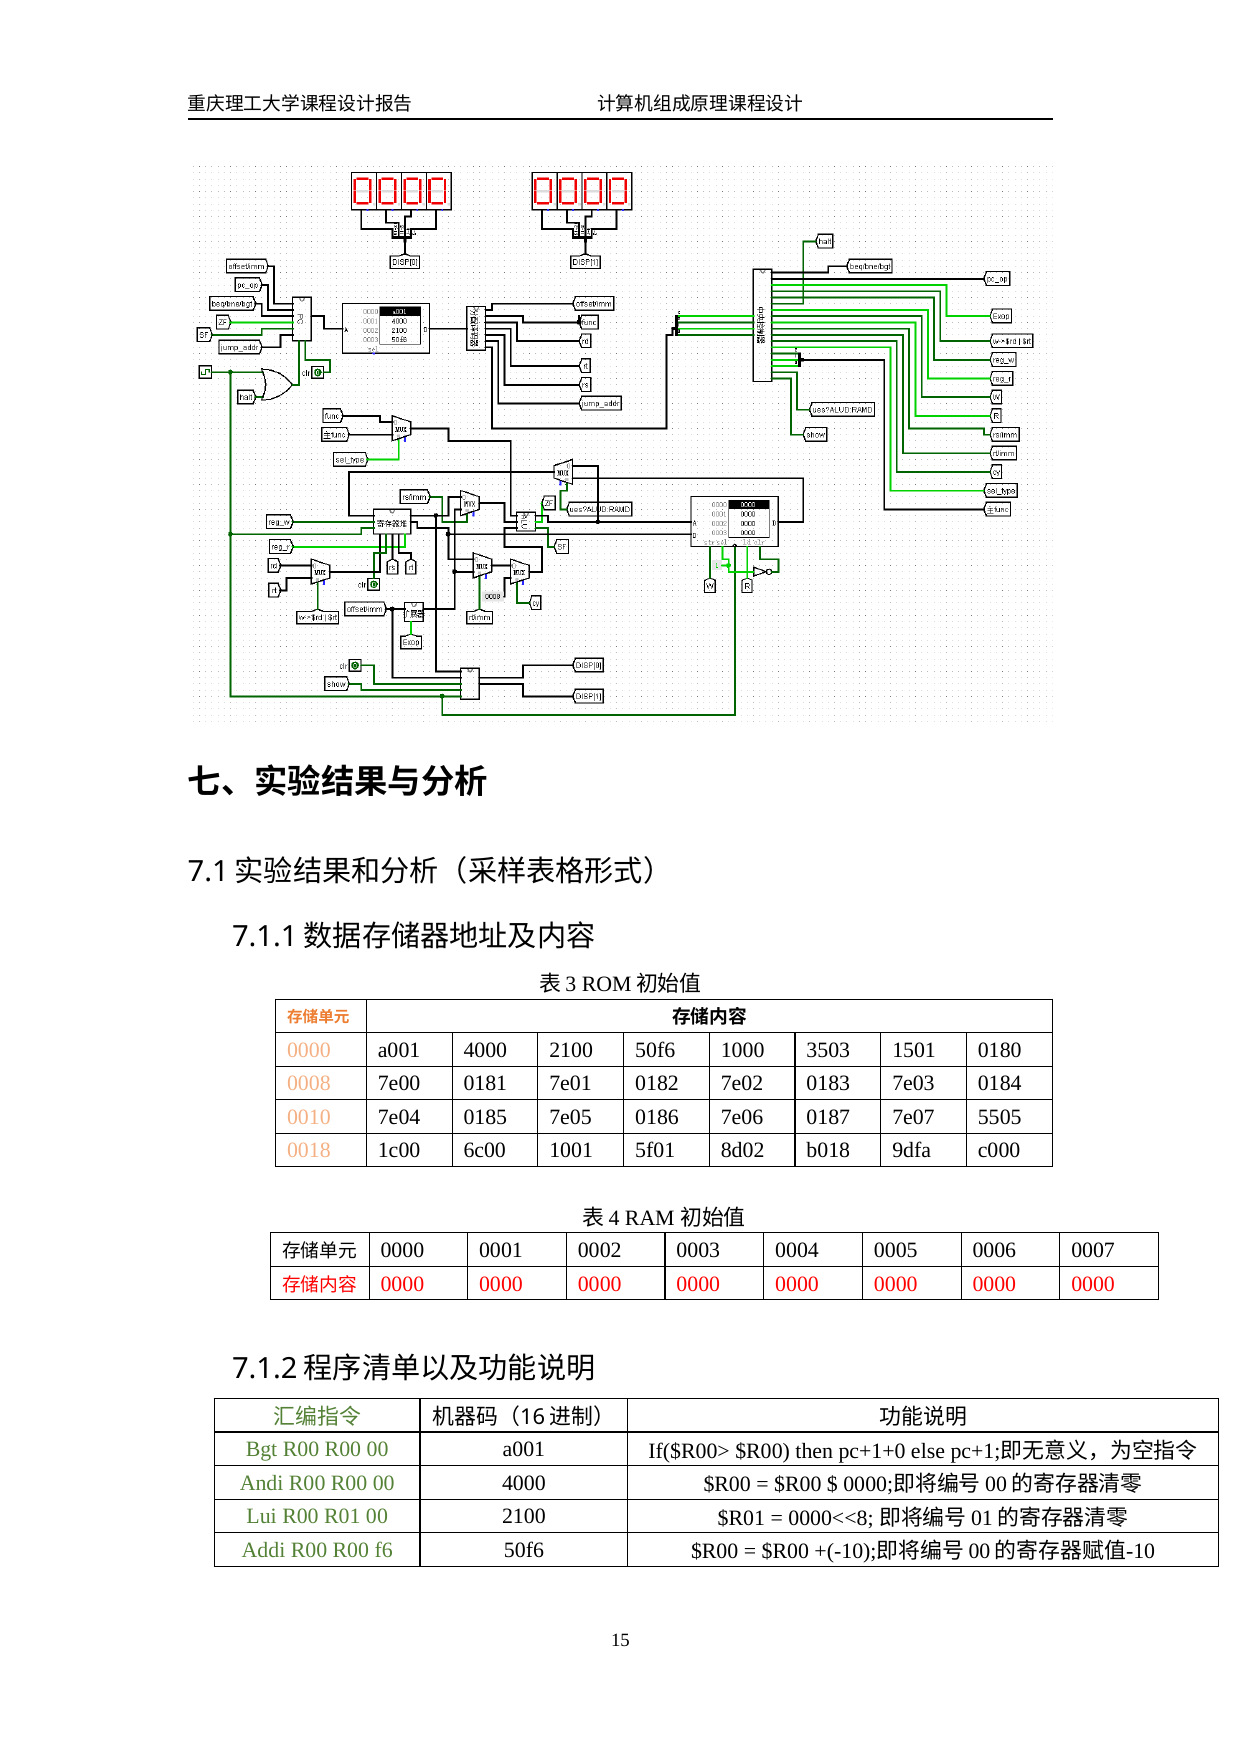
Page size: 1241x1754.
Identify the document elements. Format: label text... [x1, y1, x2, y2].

table_cell Bgt R00 R00 00 [215, 1433, 419, 1465]
table_cell 6c00 [453, 1134, 537, 1166]
table_cell 1501 [881, 1033, 966, 1066]
table_cell 5f01 [624, 1134, 709, 1166]
table_cell a001 [421, 1433, 627, 1465]
table_cell 0010 [276, 1100, 366, 1133]
table_cell 7e05 [538, 1100, 623, 1133]
table_cell 7e02 [710, 1067, 794, 1099]
table_cell 0181 [453, 1067, 537, 1099]
table_cell 0000 [863, 1267, 961, 1299]
table_header 功能说明 [628, 1399, 1218, 1431]
table_cell c000 [967, 1134, 1052, 1166]
table_cell 0000 [764, 1267, 862, 1299]
table_cell 0008 [276, 1067, 366, 1099]
table_header 0001 [468, 1233, 566, 1266]
table_cell 8d02 [710, 1134, 794, 1166]
table_header 存储单元 [271, 1233, 369, 1266]
table_cell 7e06 [710, 1100, 794, 1133]
table_header 0000 [370, 1233, 467, 1266]
table_cell 0186 [624, 1100, 709, 1133]
table_cell 0180 [967, 1033, 1052, 1066]
table_cell 7e04 [367, 1100, 452, 1133]
table_cell 0000 [370, 1267, 467, 1299]
table_header 0006 [962, 1233, 1059, 1266]
table_cell 9dfa [881, 1134, 966, 1166]
table_cell 2100 [421, 1500, 627, 1532]
picture [187, 162, 1053, 722]
text 表3 ROM初始值 [187, 966, 1053, 998]
table_cell 1000 [710, 1033, 794, 1066]
table_cell 7e00 [367, 1067, 452, 1099]
table_cell 2100 [538, 1033, 623, 1066]
table_header 0003 [666, 1233, 763, 1266]
table_cell 1001 [538, 1134, 623, 1166]
table_cell $R00 = $R00 $ 0000;即将编号00的寄存器清零 [628, 1466, 1218, 1498]
table_cell 7e03 [881, 1067, 966, 1099]
table_cell Andi R00 R00 00 [215, 1466, 419, 1498]
table_cell 0000 [1060, 1267, 1158, 1299]
table_cell 0182 [624, 1067, 709, 1099]
text 七、实验结果与分析 [187, 747, 1053, 812]
table_cell 0187 [796, 1100, 880, 1133]
table_cell 4000 [421, 1466, 627, 1498]
table_cell 7e01 [538, 1067, 623, 1099]
table_header 存储内容 [367, 1000, 1052, 1032]
table_cell 3503 [796, 1033, 880, 1066]
table_header 机器码（16进制） [421, 1399, 627, 1431]
table_cell 50f6 [624, 1033, 709, 1066]
table_cell 0000 [962, 1267, 1059, 1299]
table_cell 0184 [967, 1067, 1052, 1099]
table_header 存储单元 [276, 1000, 366, 1032]
table_header 0004 [764, 1233, 862, 1266]
list 7.1.1数据存储器地址及内容 [232, 901, 1053, 966]
table_header 汇编指令 [215, 1399, 419, 1431]
table_cell 7e07 [881, 1100, 966, 1133]
table_cell 0000 [468, 1267, 566, 1299]
table_cell $R00 = $R00 +(-10);即将编号00的寄存器赋值-10 [628, 1533, 1218, 1566]
table_header 0002 [567, 1233, 664, 1266]
table_cell a001 [367, 1033, 452, 1066]
table_cell 0000 [276, 1033, 366, 1066]
table_cell Lui R00 R01 00 [215, 1500, 419, 1532]
table_cell 5505 [967, 1100, 1052, 1133]
text 7.1实验结果和分析（采样表格形式） [187, 836, 1053, 901]
table_cell $R01 = 0000<<8; 即将编号01的寄存器清零 [628, 1500, 1218, 1532]
table_cell 0000 [567, 1267, 664, 1299]
table_cell 4000 [453, 1033, 537, 1066]
table_cell 0000 [666, 1267, 763, 1299]
list 7.1.2程序清单以及功能说明 [232, 1333, 1053, 1398]
table_cell Addi R00 R00 f6 [215, 1533, 419, 1566]
table_cell If($R00> $R00) then pc+1+0 else pc+1;即无意义，为空指令 [628, 1433, 1218, 1465]
table_cell 存储内容 [271, 1267, 369, 1299]
table_header 0005 [863, 1233, 961, 1266]
table_cell 0018 [276, 1134, 366, 1166]
text 表4 RAM 初始值 [275, 1200, 1053, 1232]
table_header 0007 [1060, 1233, 1158, 1266]
table_cell 0183 [796, 1067, 880, 1099]
table_cell 1c00 [367, 1134, 452, 1166]
table_cell 0185 [453, 1100, 537, 1133]
table_cell b018 [796, 1134, 880, 1166]
table_cell 50f6 [421, 1533, 627, 1566]
